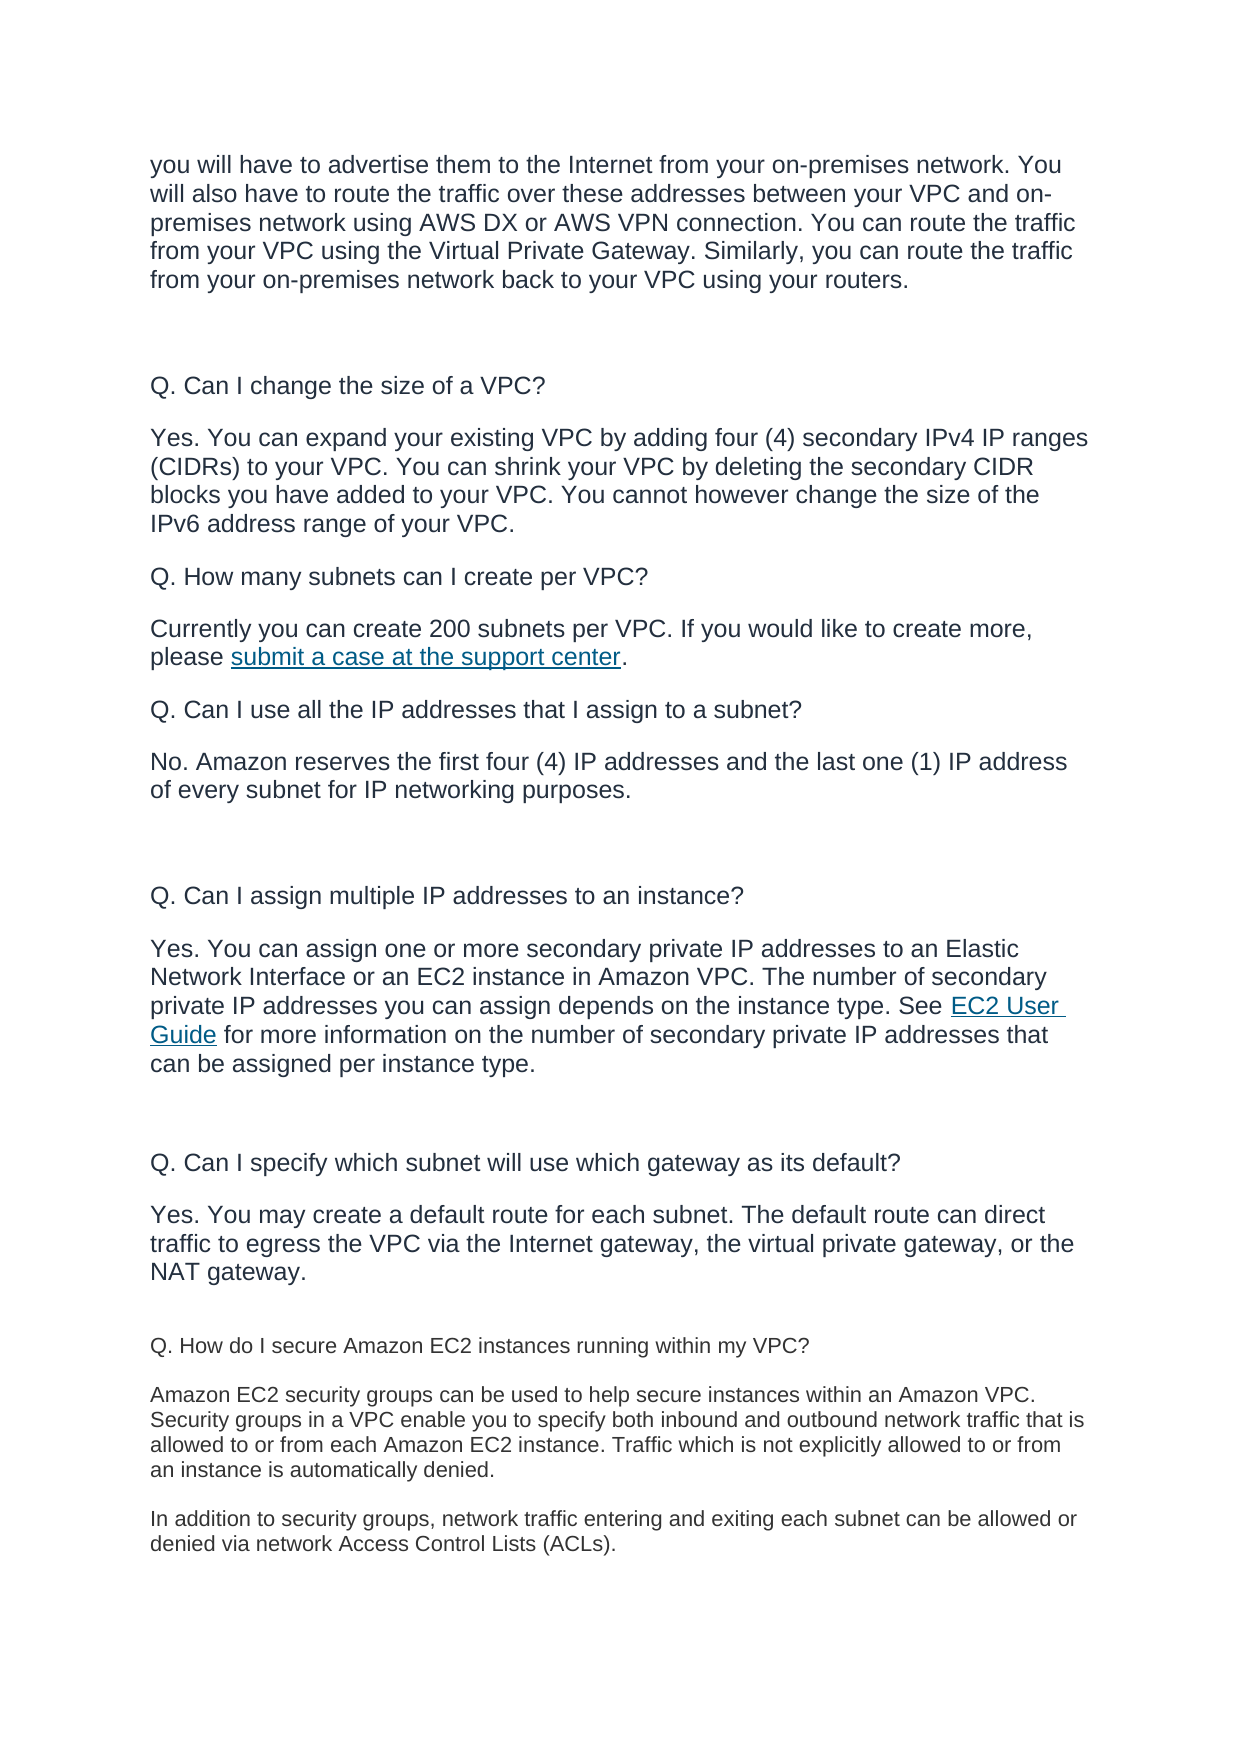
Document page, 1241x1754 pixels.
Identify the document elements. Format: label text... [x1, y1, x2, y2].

text Currently you can create 200 subnets per VPC. If you would like to create more, please submit a case at the support center. [150, 614, 1090, 671]
text In addition to security groups, network traffic entering and exiting each subnet can be allowed or denied via network Access Control Lists (ACLs). [150, 1506, 1090, 1556]
text Q. How do I secure Amazon EC2 instances running within my VPC? [150, 1333, 1090, 1358]
text Yes. You can assign one or more secondary private IP addresses to an Elastic Network Interface or an EC2 instance in Amazon VPC. The number of secondary private IP addresses you can assign depends on the instance type. See EC2 User Guide for more information on the number of secondary private IP addresses that can be assigned per instance type. [150, 933, 1090, 1077]
text Q. Can I specify which subnet will use which gateway as its default? [150, 1148, 1090, 1176]
text No. Amazon reserves the first four (4) IP addresses and the last one (1) IP address of every subnet for IP networking purposes. [150, 747, 1090, 804]
text Yes. You may create a default route for each subnet. The default route can direct traffic to egress the VPC via the Internet gateway, the virtual private gateway, or the NAT gateway. [150, 1200, 1090, 1286]
text Yes. You can expand your existing VPC by adding four (4) secondary IPv4 IP ranges (CIDRs) to your VPC. You can shrink your VPC by deleting the secondary CIDR blocks you have added to your VPC. You cannot however change the size of the IPv6 address range of your VPC. [150, 423, 1090, 538]
text Amazon EC2 security groups can be used to help secure instances within an Amazon VPC. Security groups in a VPC enable you to specify both inbound and outbound network traffic that is allowed to or from each Amazon EC2 instance. Traffic which is not explicitly allowed to or from an instance is automatically denied. [150, 1382, 1090, 1482]
text Q. How many subnets can I create per VPC? [150, 561, 1090, 590]
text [150, 150, 1090, 294]
text Q. Can I use all the IP addresses that I assign to a subnet? [150, 694, 1090, 723]
text Q. Can I change the size of a VPC? [150, 371, 1090, 399]
text Q. Can I assign multiple IP addresses to an instance? [150, 881, 1090, 910]
